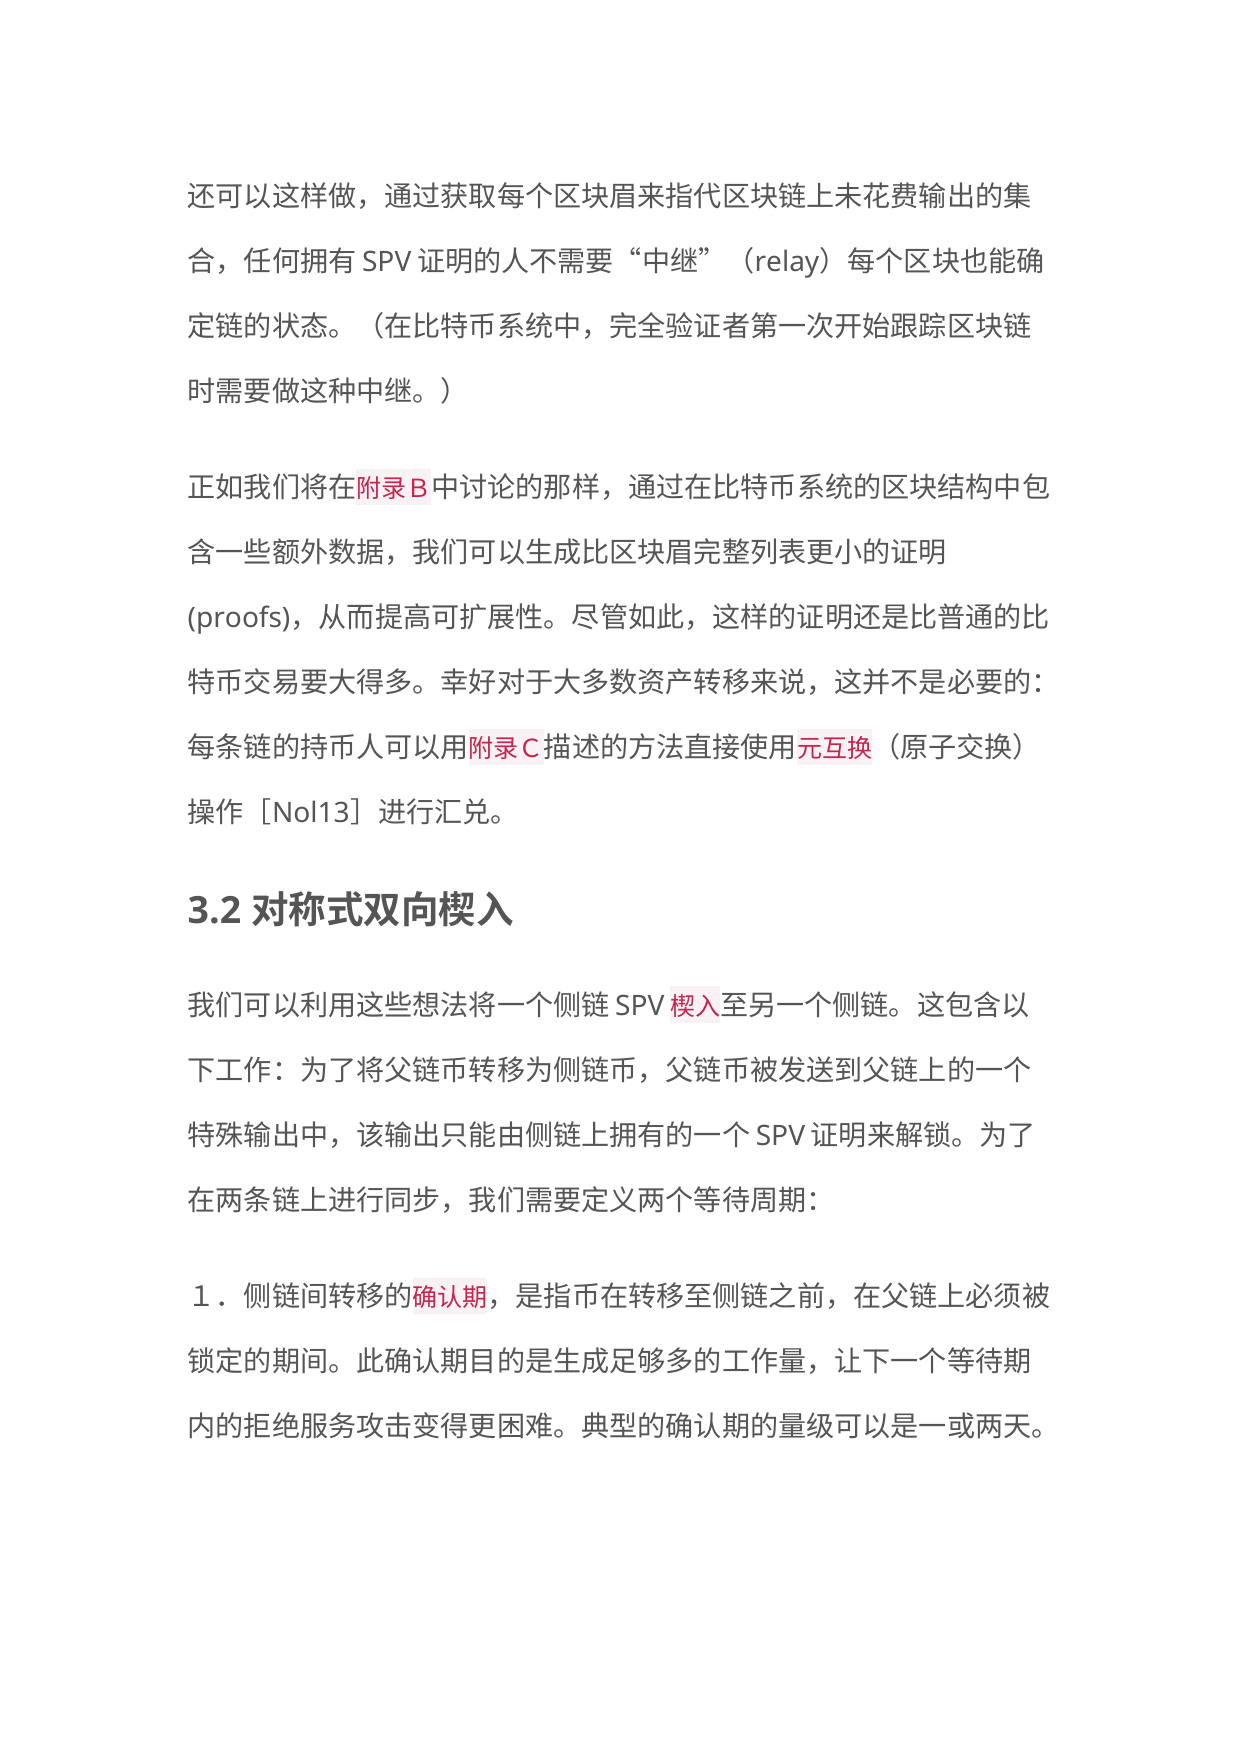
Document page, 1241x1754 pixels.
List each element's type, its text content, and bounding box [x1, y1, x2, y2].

text 正如我们将在附录Ｂ中讨论的那样，通过在比特币系统的区块结构中包含一些额外数据，我们可以生成比区块眉完整列表更小的证明(proofs)，从而提高可扩展性。尽管如此，这样的证明还是比普通的比特币交易要大得多。幸好对于大多数资产转移来说，这并不是必要的：每条链的持币人可以用附录Ｃ描述的方法直接使用元互换（原子交换）操作［Nol13］进行汇兑。 [187, 453, 1053, 843]
text 3.2 对称式双向楔入 [187, 874, 1053, 939]
text 我们可以利用这些想法将一个侧链SPV楔入至另一个侧链。这包含以下工作：为了将父链币转移为侧链币，父链币被发送到父链上的一个特殊输出中，该输出只能由侧链上拥有的一个SPV证明来解锁。为了在两条链上进行同步，我们需要定义两个等待周期： [187, 971, 1053, 1231]
text １．侧链间转移的确认期，是指币在转移至侧链之前，在父链上必须被锁定的期间。此确认期目的是生成足够多的工作量，让下一个等待期内的拒绝服务攻击变得更困难。典型的确认期的量级可以是一或两天。 [187, 1262, 1053, 1457]
text 还可以这样做，通过获取每个区块眉来指代区块链上未花费输出的集合，任何拥有SPV证明的人不需要“中继”（relay）每个区块也能确定链的状态。（在比特币系统中，完全验证者第一次开始跟踪区块链时需要做这种中继。） [187, 162, 1053, 422]
